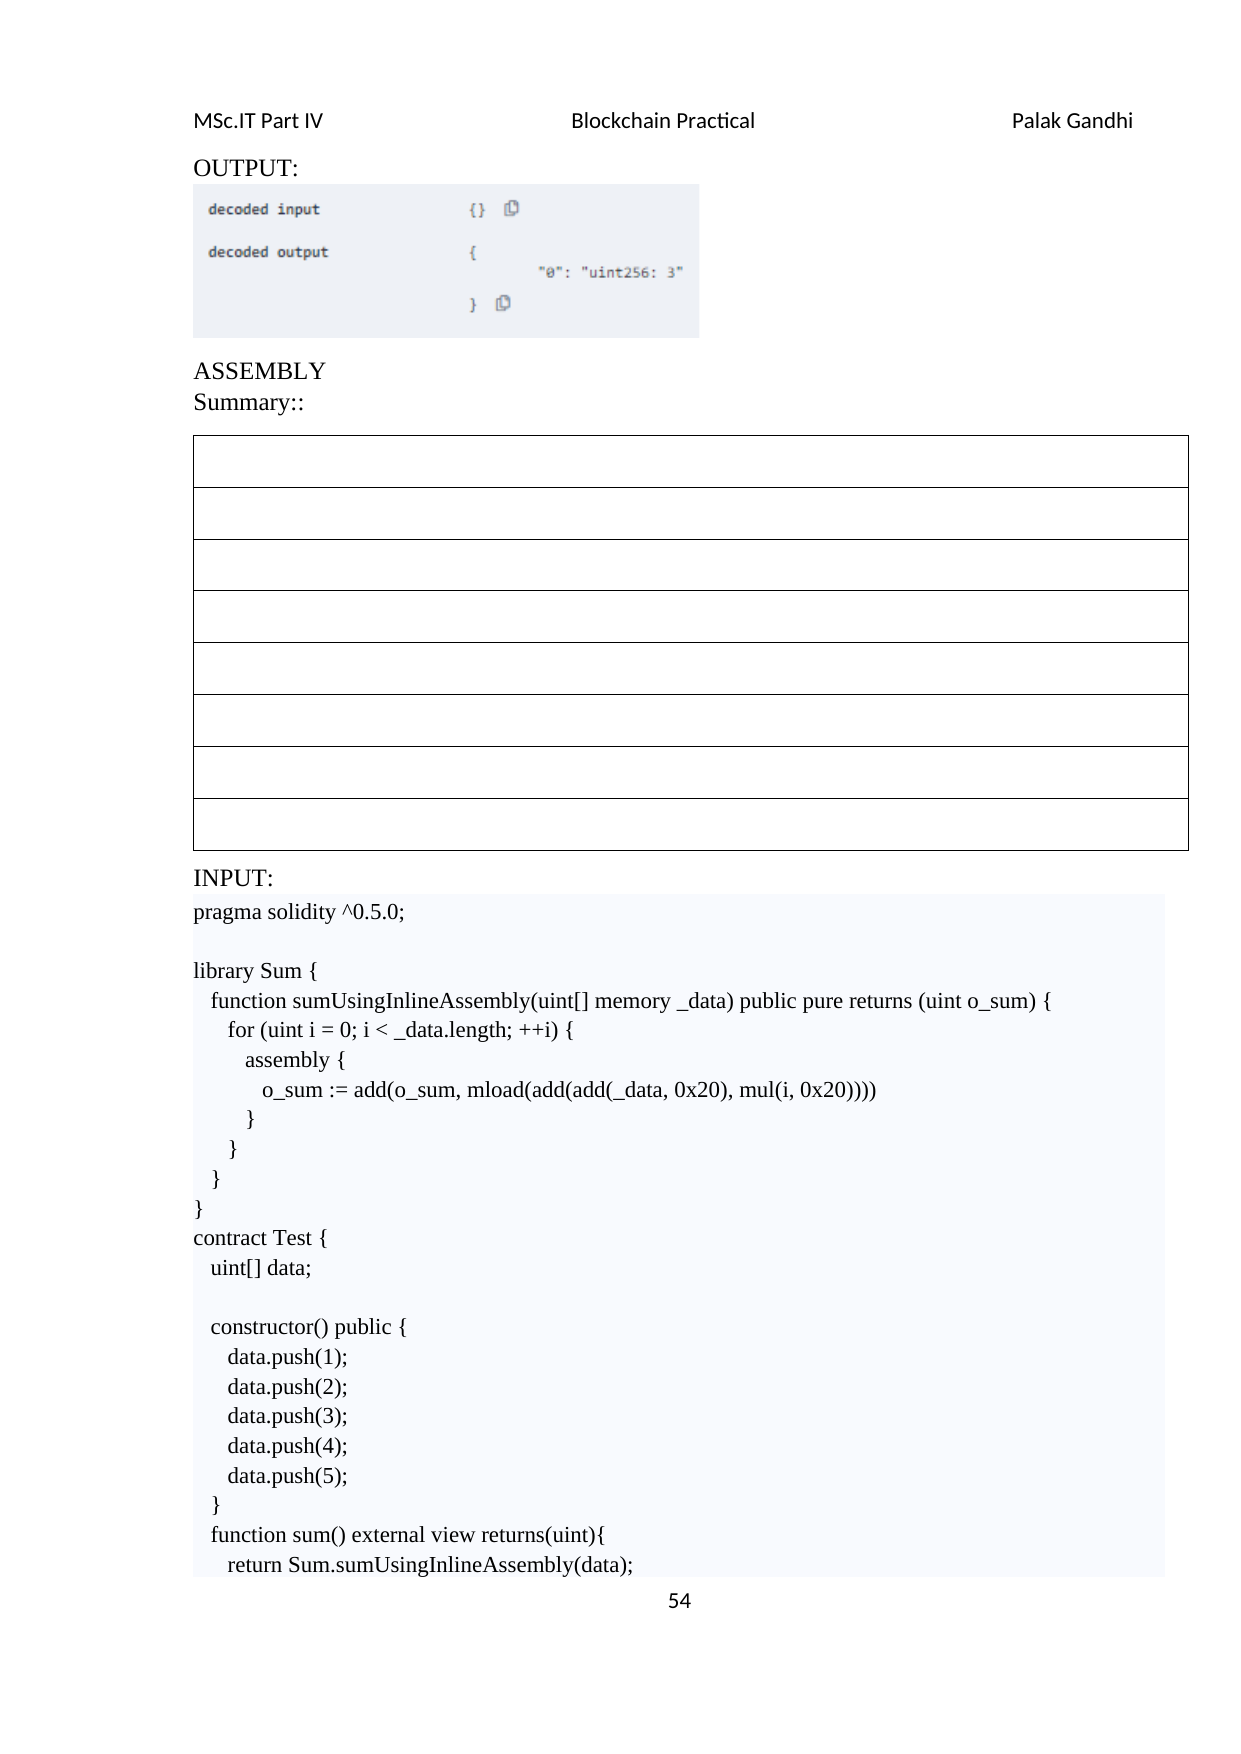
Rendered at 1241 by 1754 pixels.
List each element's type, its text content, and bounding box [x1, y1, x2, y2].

subtitle Assembly [193, 356, 1165, 385]
text data.push(2); [193, 1369, 1165, 1399]
text function sumUsingInlineAssembly(uint[] memory _data) public pure returns (uint o_sum) { [193, 983, 1165, 1013]
text o_sum := add(o_sum, mload(add(add(_data, 0x20), mul(i, 0x20)))) [193, 1072, 1165, 1102]
table_cell [194, 799, 1188, 850]
text library Sum { [193, 954, 1165, 983]
text data.push(3); [193, 1399, 1165, 1429]
subtitle Input: [193, 863, 1165, 892]
table_header [194, 436, 1188, 487]
text constructor() public { [193, 1310, 1165, 1340]
text assembly { [193, 1043, 1165, 1072]
subtitle Output: [193, 153, 1165, 182]
text } [193, 1488, 1165, 1518]
table_cell [194, 540, 1188, 590]
text uint[] data; [193, 1251, 1165, 1280]
table_cell [194, 643, 1188, 694]
text } [193, 1132, 1165, 1162]
text function sum() external view returns(uint){ [193, 1518, 1165, 1547]
text } [193, 1191, 1165, 1221]
text data.push(4); [193, 1429, 1165, 1458]
text Summary:: [193, 387, 1165, 416]
text } [193, 1162, 1165, 1191]
picture [193, 184, 700, 338]
text data.push(5); [193, 1458, 1165, 1488]
text for (uint i = 0; i < _data.length; ++i) { [193, 1013, 1165, 1043]
text pragma solidity ^0.5.0; [193, 894, 1165, 924]
text } [193, 1102, 1165, 1132]
text contract Test { [193, 1221, 1165, 1251]
table_cell [194, 747, 1188, 798]
table_cell [194, 695, 1188, 746]
table_cell [194, 488, 1188, 538]
text return Sum.sumUsingInlineAssembly(data); [193, 1547, 1165, 1577]
text data.push(1); [193, 1340, 1165, 1369]
table_cell [194, 591, 1188, 642]
